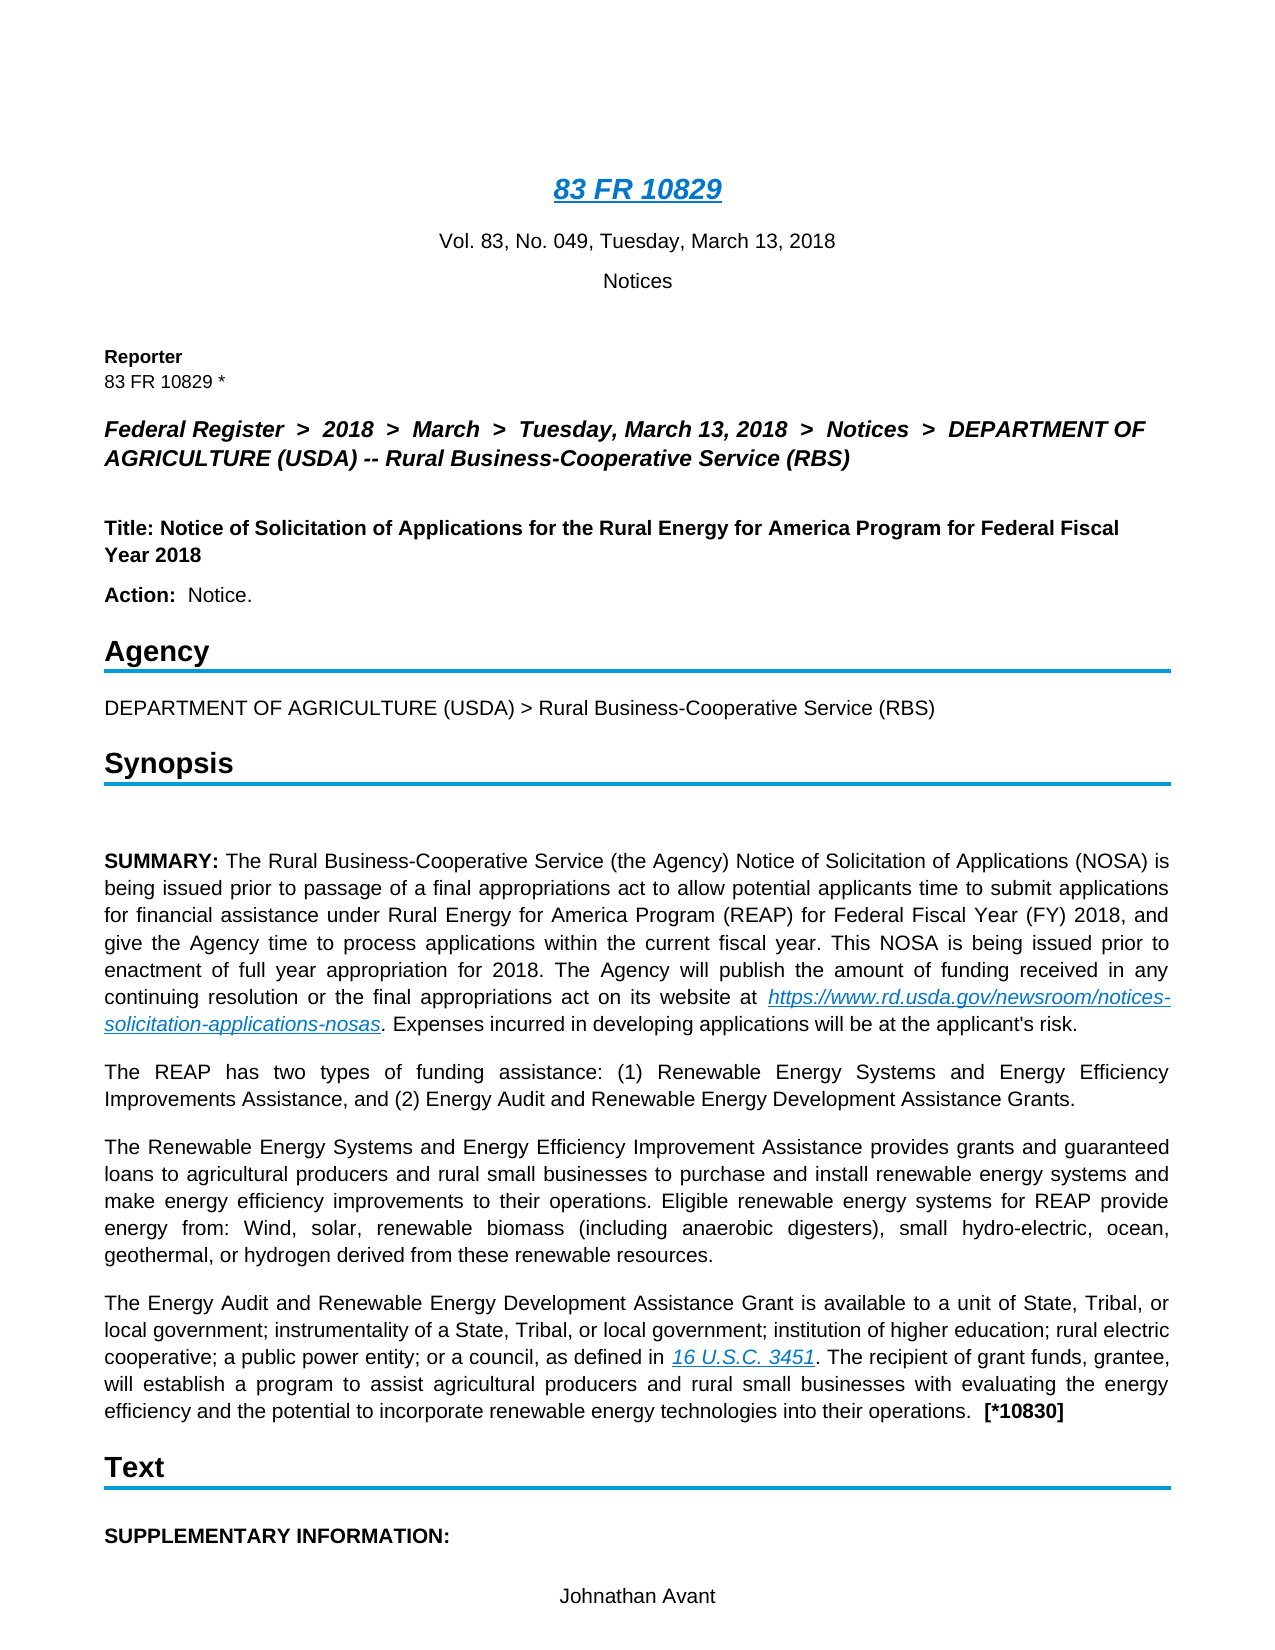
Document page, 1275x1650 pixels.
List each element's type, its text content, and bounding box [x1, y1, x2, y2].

text Text [104, 1448, 1171, 1483]
text 83 FR 10829 * [104, 367, 1171, 392]
text Action: Notice. [104, 579, 1171, 607]
text DEPARTMENT OF AGRICULTURE (USDA) > Rural Business-Cooperative Service (RBS) [104, 692, 1171, 719]
text The REAP has two types of funding assistance: (1) Renewable Energy Systems and Energy Efficiency Improvements Assistance, and (2) Energy Audit and Renewable Energy Development Assistance Grants. [104, 1056, 1171, 1111]
text Reporter [104, 342, 1171, 367]
text Vol. 83, No. 049, Tuesday, March 13, 2018 [104, 226, 1171, 253]
text Notices [104, 266, 1171, 293]
text SUPPLEMENTARY INFORMATION: [104, 1521, 1171, 1548]
text Title: Notice of Solicitation of Applications for the Rural Energy for America Program for Federal Fiscal Year 2018 [104, 484, 1171, 567]
subtitle 83 FR 10829 [104, 170, 1171, 205]
text Synopsis [104, 744, 1171, 780]
text Agency [104, 632, 1171, 667]
text The Renewable Energy Systems and Energy Efficiency Improvement Assistance provides grants and guaranteed loans to agricultural producers and rural small businesses to purchase and install renewable energy systems and make energy efficiency improvements to their operations. Eligible renewable energy systems for REAP provide energy from: Wind, solar, renewable biomass (including anaerobic digesters), small hydro-electric, ocean, geothermal, or hydrogen derived from these renewable resources. [104, 1131, 1171, 1267]
text The Energy Audit and Renewable Energy Development Assistance Grant is available to a unit of State, Tribal, or local government; instrumentality of a State, Tribal, or local government; institution of higher education; rural electric cooperative; a public power entity; or a council, as defined in 16 U.S.C. 3451. The recipient of grant funds, grantee, will establish a program to assist agricultural producers and rural small businesses with evaluating the energy efficiency and the potential to incorporate renewable energy technologies into their operations. [*10830] [104, 1288, 1171, 1423]
text SUMMARY: The Rural Business-Cooperative Service (the Agency) Notice of Solicitation of Applications (NOSA) is being issued prior to passage of a final appropriations act to allow potential applicants time to submit applications for financial assistance under Rural Energy for America Program (REAP) for Federal Fiscal Year (FY) 2018, and give the Agency time to process applications within the current fiscal year. This NOSA is being issued prior to enactment of full year appropriation for 2018. The Agency will publish the amount of funding received in any continuing resolution or the final appropriations act on its website at https://www.rd.usda.gov/newsroom/notices-solicitation-applications-nosas. Expenses incurred in developing applications will be at the applicant's risk. [104, 846, 1171, 1036]
text Federal Register > 2018 > March > Tuesday, March 13, 2018 > Notices > DEPARTMENT OF AGRICULTURE (USDA) -- Rural Business-Cooperative Service (RBS) [104, 413, 1171, 472]
